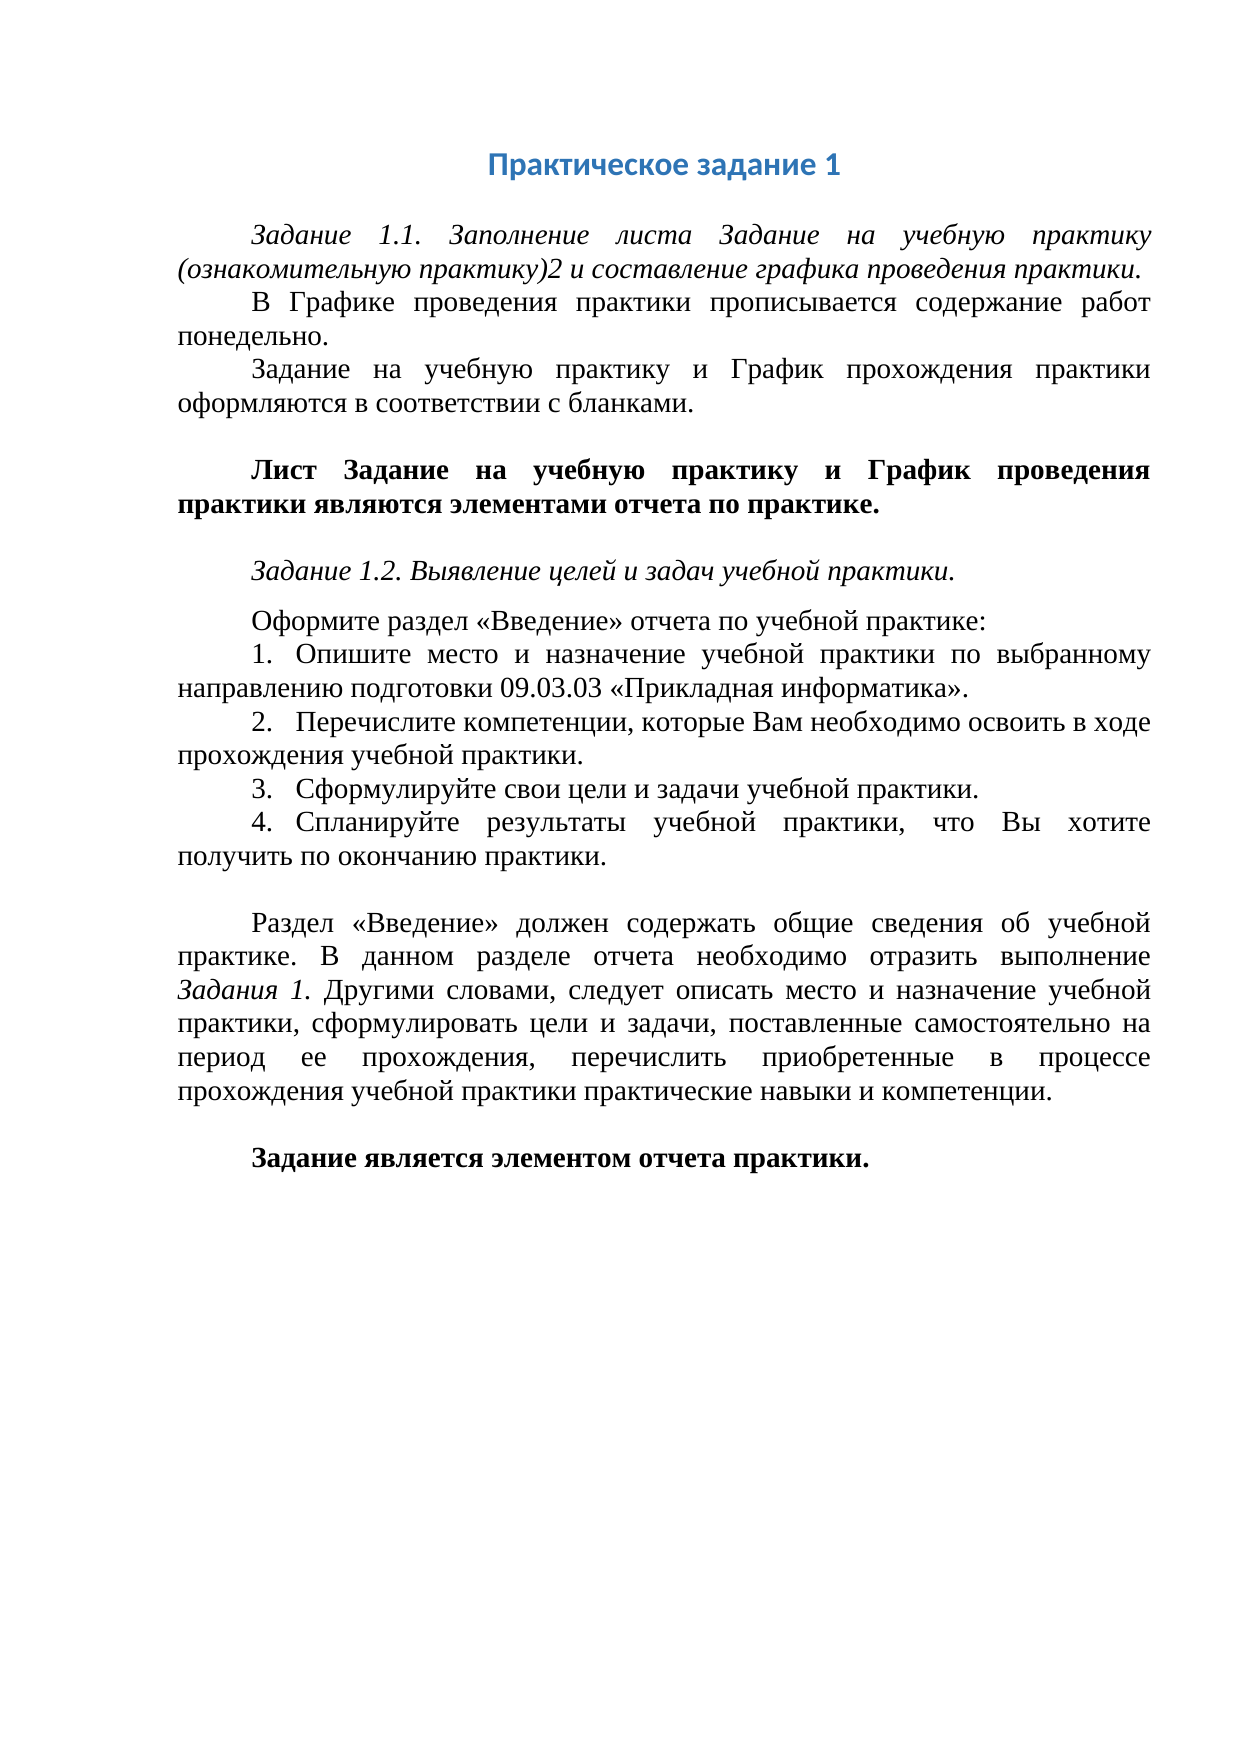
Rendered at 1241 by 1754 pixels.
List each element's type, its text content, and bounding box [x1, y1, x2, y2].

list Сформулируйте свои цели и задачи учебной практики. [177, 771, 1152, 804]
list Перечислите компетенции, которые Вам необходимо освоить в ходе прохождения учебной практики. [177, 704, 1152, 771]
text Лист Задание на учебную практику и График проведения практики являются элементами отчета по практике. [177, 452, 1152, 519]
text Оформите раздел «Введение» отчета по учебной практике: [177, 603, 1152, 637]
text Задание на учебную практику и График прохождения практики оформляются в соответствии с бланками. [177, 352, 1152, 419]
text Раздел «Введение» должен содержать общие сведения об учебной практике. В данном разделе отчета необходимо отразить выполнение Задания 1. Другими словами, следует описать место и назначение учебной практики, сформулировать цели и задачи, поставленные самостоятельно на период ее прохождения, перечислить приобретенные в процессе прохождения учебной практики практические навыки и компетенции. [177, 905, 1152, 1106]
list Спланируйте результаты учебной практики, что Вы хотите получить по окончанию практики. [177, 804, 1152, 871]
text Задание 1.1. Заполнение листа Задание на учебную практику (ознакомительную практику)2 и составление графика проведения практики. [177, 217, 1152, 284]
text Задание является элементом отчета практики. [177, 1140, 1152, 1173]
subtitle Практическое задание 1 [177, 143, 1152, 184]
list Опишите место и назначение учебной практики по выбранному направлению подготовки 09.03.03 «Прикладная информатика». [177, 637, 1152, 704]
text В Графике проведения практики прописывается содержание работ понедельно. [177, 284, 1152, 352]
text Задание 1.2. Выявление целей и задач учебной практики. [177, 553, 1152, 586]
